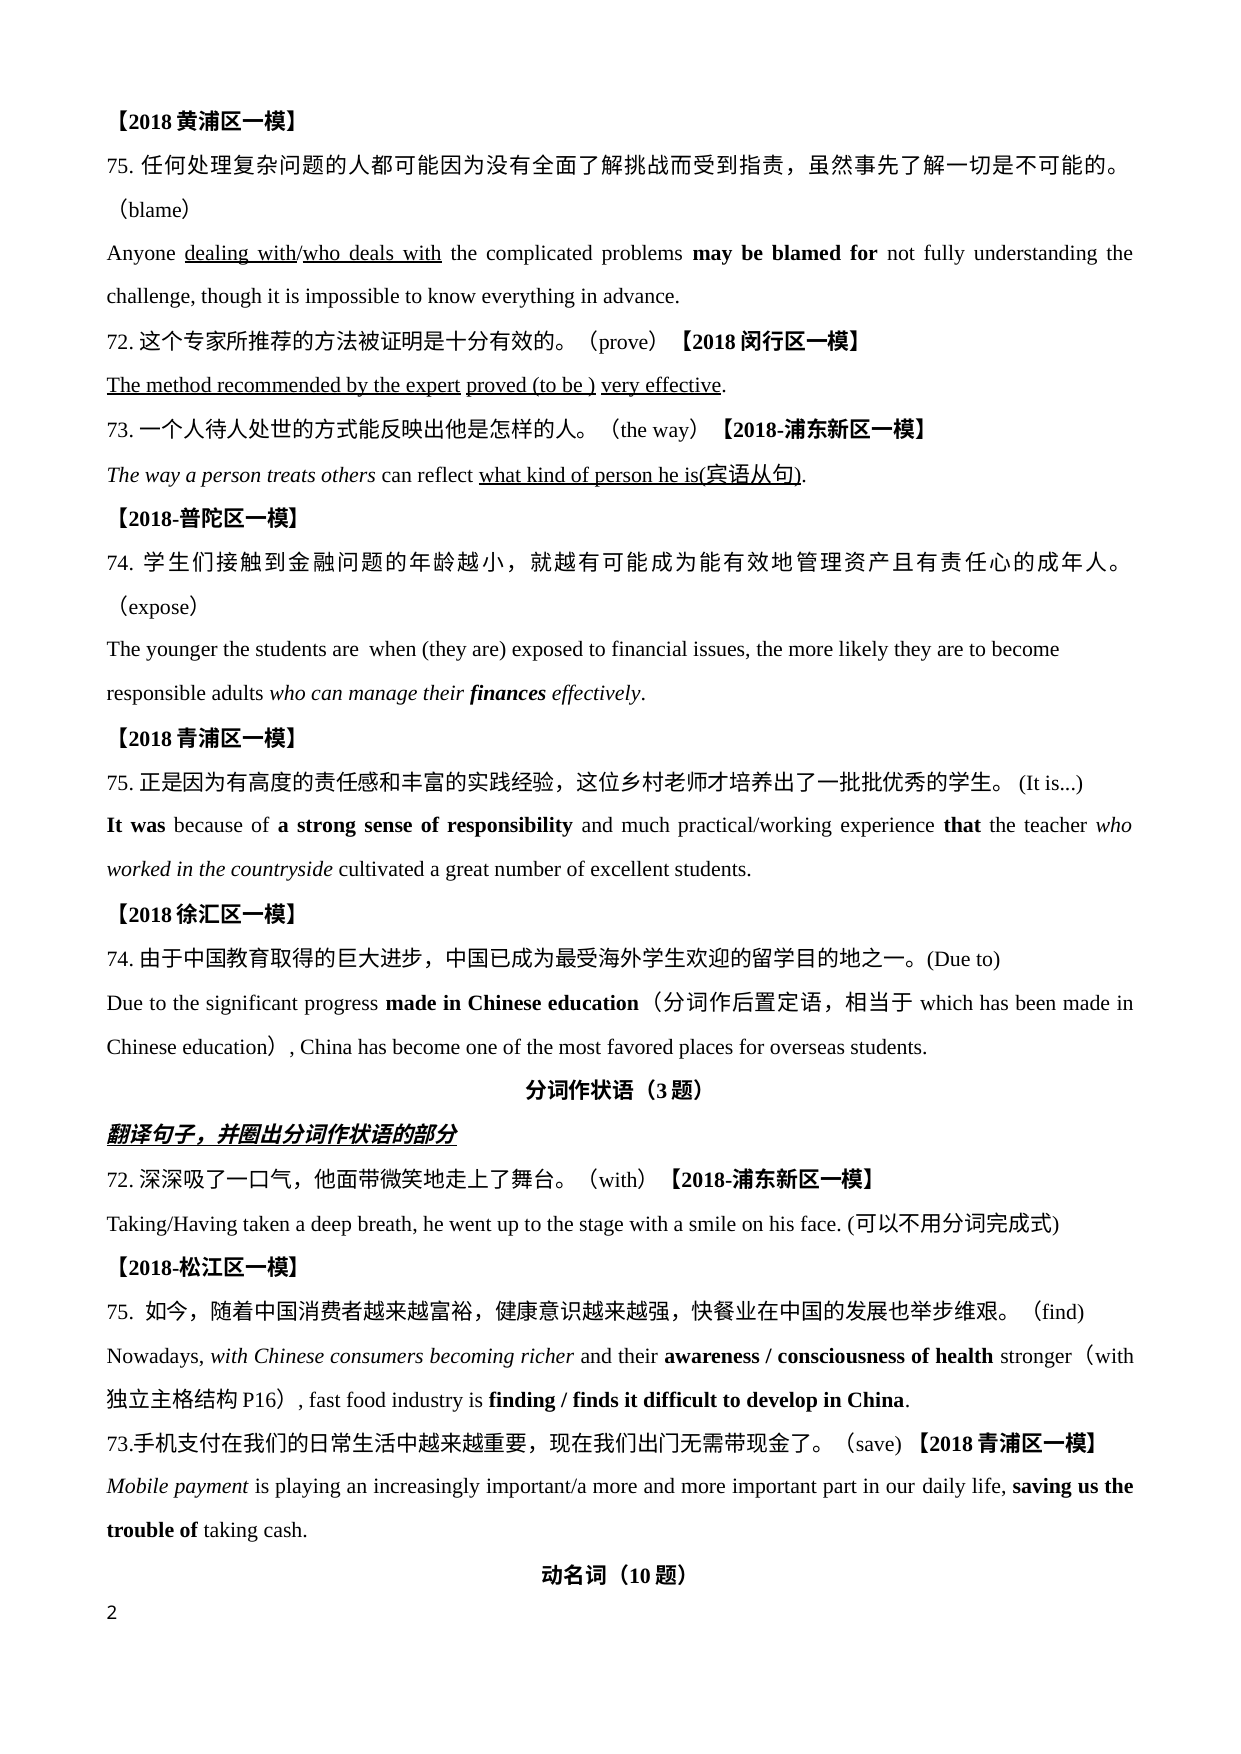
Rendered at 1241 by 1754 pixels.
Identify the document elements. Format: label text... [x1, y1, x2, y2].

text Mobile payment is playing an increasingly important/a more and more important part in our daily life, saving us the trouble of taking cash. [106, 1464, 1134, 1552]
text 75. 任何处理复杂问题的人都可能因为没有全面了解挑战而受到指责，虽然事先了解一切是不可能的。（blame） [106, 142, 1134, 230]
text 74. 学生们接触到金融问题的年龄越小，就越有可能成为能有效地管理资产且有责任心的成年人。（expose） [106, 538, 1134, 627]
list 正是因为有高度的责任感和丰富的实践经验，这位乡村老师才培养出了一批批优秀的学生。 (It is...) [106, 759, 1134, 803]
text 75. 如今，随着中国消费者越来越富裕，健康意识越来越强，快餐业在中国的发展也举步维艰。（find) [106, 1288, 1134, 1332]
text 【2018黄浦区一模】 [106, 98, 1134, 142]
text Nowadays, with Chinese consumers becoming richer and their awareness / consciousness of health stronger（with独立主格结构P16）, fast food industry is finding / finds it difficult to develop in China. [106, 1332, 1134, 1420]
text 73.手机支付在我们的日常生活中越来越重要，现在我们出门无需带现金了。（save) 【2018青浦区一模】 [106, 1420, 1134, 1464]
text 73. 一个人待人处世的方式能反映出他是怎样的人。（the way）【2018-浦东新区一模】 [106, 406, 1134, 450]
text 【2018青浦区一模】 [106, 715, 1134, 759]
text The younger the students are when (they are) exposed to financial issues, the more likely they are to become responsible adults who can manage their finances effectively. [106, 627, 1134, 715]
text Anyone dealing with/who deals with the complicated problems may be blamed for not fully understanding the challenge, though it is impossible to know everything in advance. [106, 230, 1134, 318]
text It was because of a strong sense of responsibility and much practical/working experience that the teacher who worked in the countryside cultivated a great number of excellent students. [106, 803, 1134, 891]
text 72. 这个专家所推荐的方法被证明是十分有效的。（prove）【2018闵行区一模】 [106, 318, 1134, 362]
text 72. 深深吸了一口气，他面带微笑地走上了舞台。（with）【2018-浦东新区一模】 [106, 1155, 1134, 1199]
text 动名词（10题） [106, 1552, 1134, 1596]
text 翻译句子，并圈出分词作状语的部分 [106, 1111, 1134, 1155]
text The way a person treats others can reflect what kind of person he is(宾语从句). [106, 450, 1134, 494]
text Due to the significant progress made in Chinese education（分词作后置定语，相当于which has been made in Chinese education）, China has become one of the most favored places for overseas students. [106, 979, 1134, 1067]
text 【2018-松江区一模】 [106, 1243, 1134, 1288]
text 分词作状语（3题） [106, 1067, 1134, 1111]
text The method recommended by the expert proved (to be ) very effective. [106, 362, 1134, 406]
text 【2018徐汇区一模】 [106, 891, 1134, 935]
text 74. 由于中国教育取得的巨大进步，中国已成为最受海外学生欢迎的留学目的地之一。(Due to) [106, 935, 1134, 979]
text 【2018-普陀区一模】 [106, 494, 1134, 538]
text Taking/Having taken a deep breath, he went up to the stage with a smile on his face. (可以不用分词完成式) [106, 1199, 1134, 1243]
